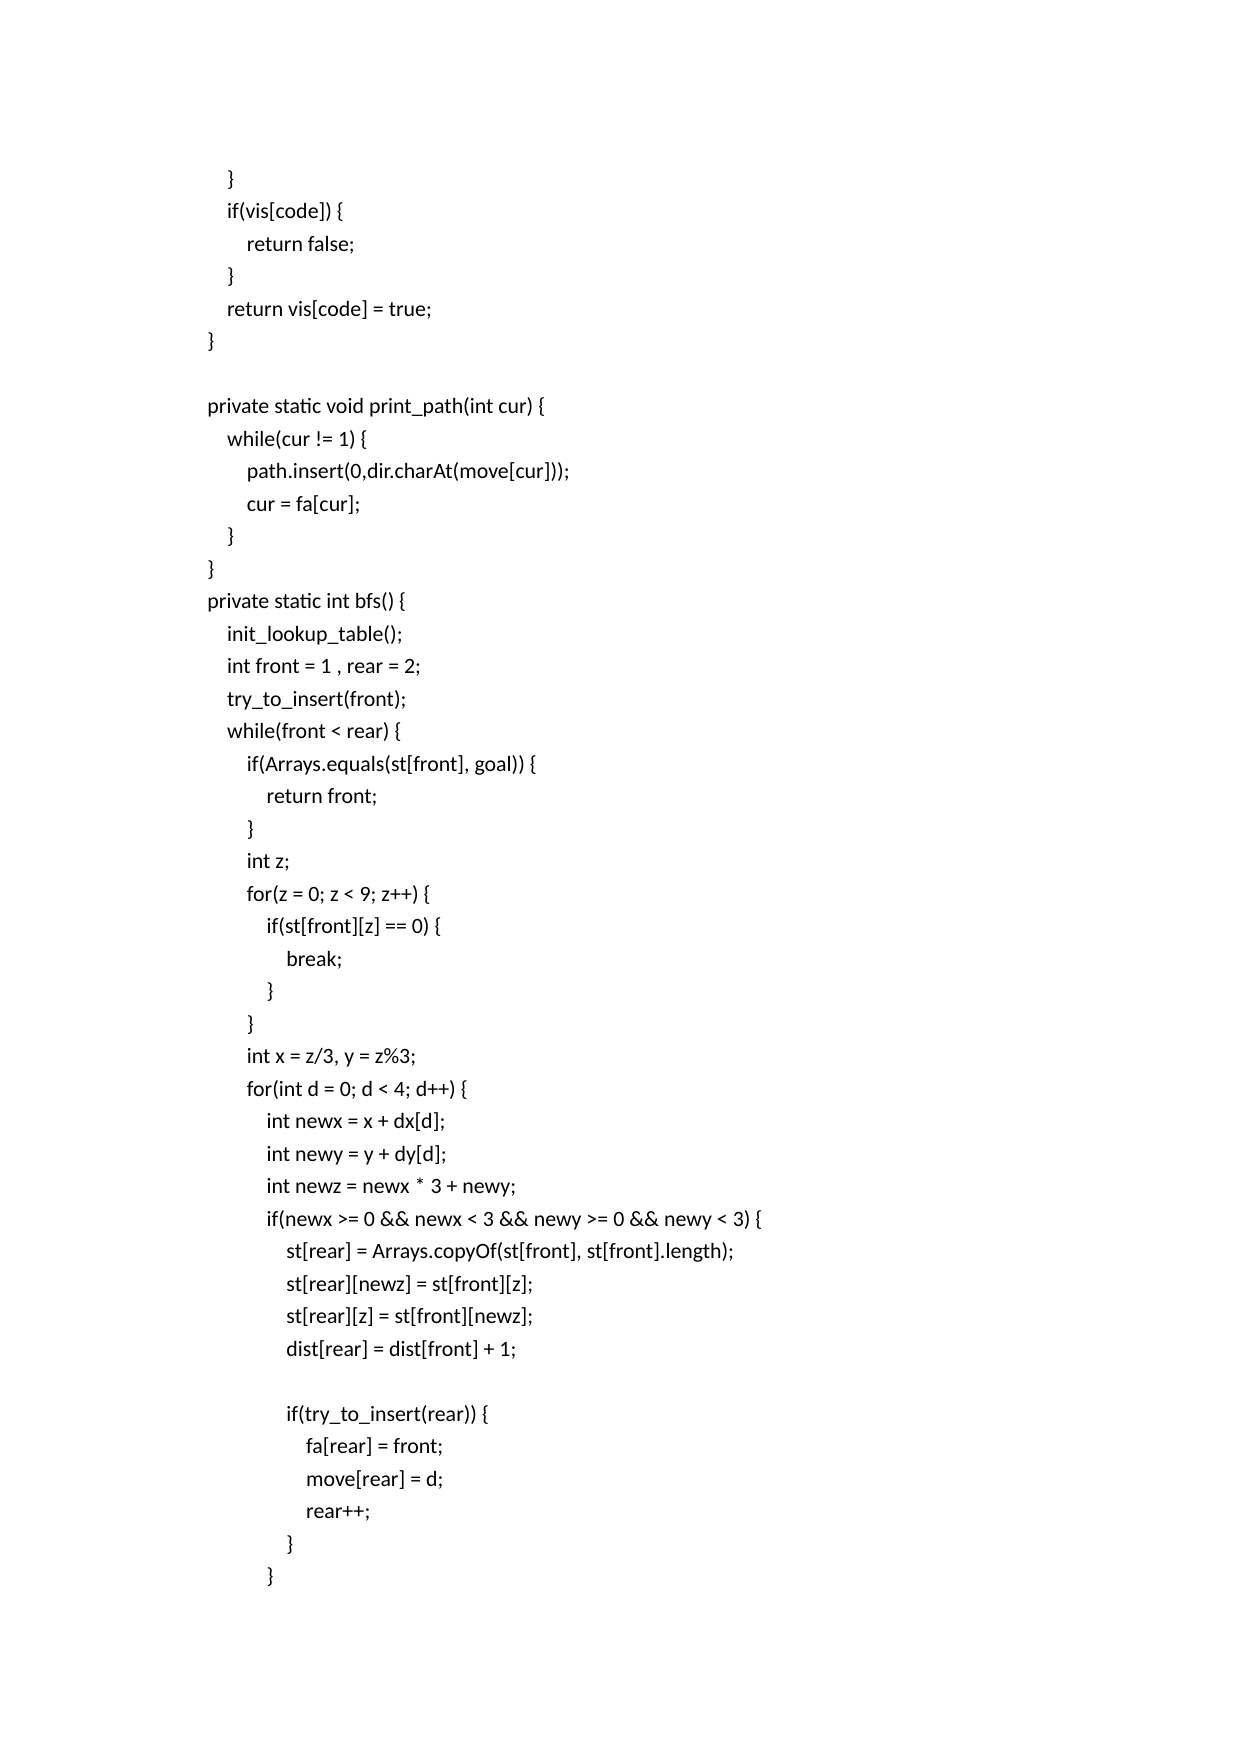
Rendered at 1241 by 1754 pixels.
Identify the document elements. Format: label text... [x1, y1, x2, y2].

text } [187, 552, 1053, 584]
text int z; [187, 844, 1053, 877]
text if(st[front][z] == 0) { [187, 909, 1053, 942]
text } [187, 1527, 1053, 1559]
text init_lookup_table(); [187, 617, 1053, 649]
text if(vis[code]) { [187, 194, 1053, 227]
text } [187, 974, 1053, 1007]
text if(try_to_insert(rear)) { [187, 1397, 1053, 1429]
text rear++; [187, 1494, 1053, 1527]
text int newy = y + dy[d]; [187, 1137, 1053, 1169]
text fa[rear] = front; [187, 1429, 1053, 1462]
text st[rear] = Arrays.copyOf(st[front], st[front].length); [187, 1234, 1053, 1267]
text for(int d = 0; d < 4; d++) { [187, 1072, 1053, 1104]
text return front; [187, 779, 1053, 812]
text if(Arrays.equals(st[front], goal)) { [187, 747, 1053, 779]
text while(front < rear) { [187, 714, 1053, 747]
text try_to_insert(front); [187, 682, 1053, 714]
text } [187, 519, 1053, 552]
text } [187, 812, 1053, 844]
text } [187, 259, 1053, 292]
text int front = 1 , rear = 2; [187, 649, 1053, 682]
text dist[rear] = dist[front] + 1; [187, 1332, 1053, 1364]
text if(newx >= 0 && newx < 3 && newy >= 0 && newy < 3) { [187, 1202, 1053, 1234]
text } [187, 324, 1053, 357]
text int newx = x + dx[d]; [187, 1104, 1053, 1137]
text return vis[code] = true; [187, 292, 1053, 324]
text return false; [187, 227, 1053, 259]
text int x = z/3, y = z%3; [187, 1039, 1053, 1072]
text } [187, 1559, 1053, 1592]
text st[rear][z] = st[front][newz]; [187, 1299, 1053, 1332]
text path.insert(0,dir.charAt(move[cur])); [187, 454, 1053, 487]
text break; [187, 942, 1053, 974]
text cur = fa[cur]; [187, 487, 1053, 519]
text while(cur != 1) { [187, 422, 1053, 454]
text private static void print_path(int cur) { [187, 389, 1053, 422]
text int newz = newx * 3 + newy; [187, 1169, 1053, 1202]
text } [187, 162, 1053, 194]
text private static int bfs() { [187, 584, 1053, 617]
text for(z = 0; z < 9; z++) { [187, 877, 1053, 909]
text move[rear] = d; [187, 1462, 1053, 1494]
text st[rear][newz] = st[front][z]; [187, 1267, 1053, 1299]
text } [187, 1007, 1053, 1039]
